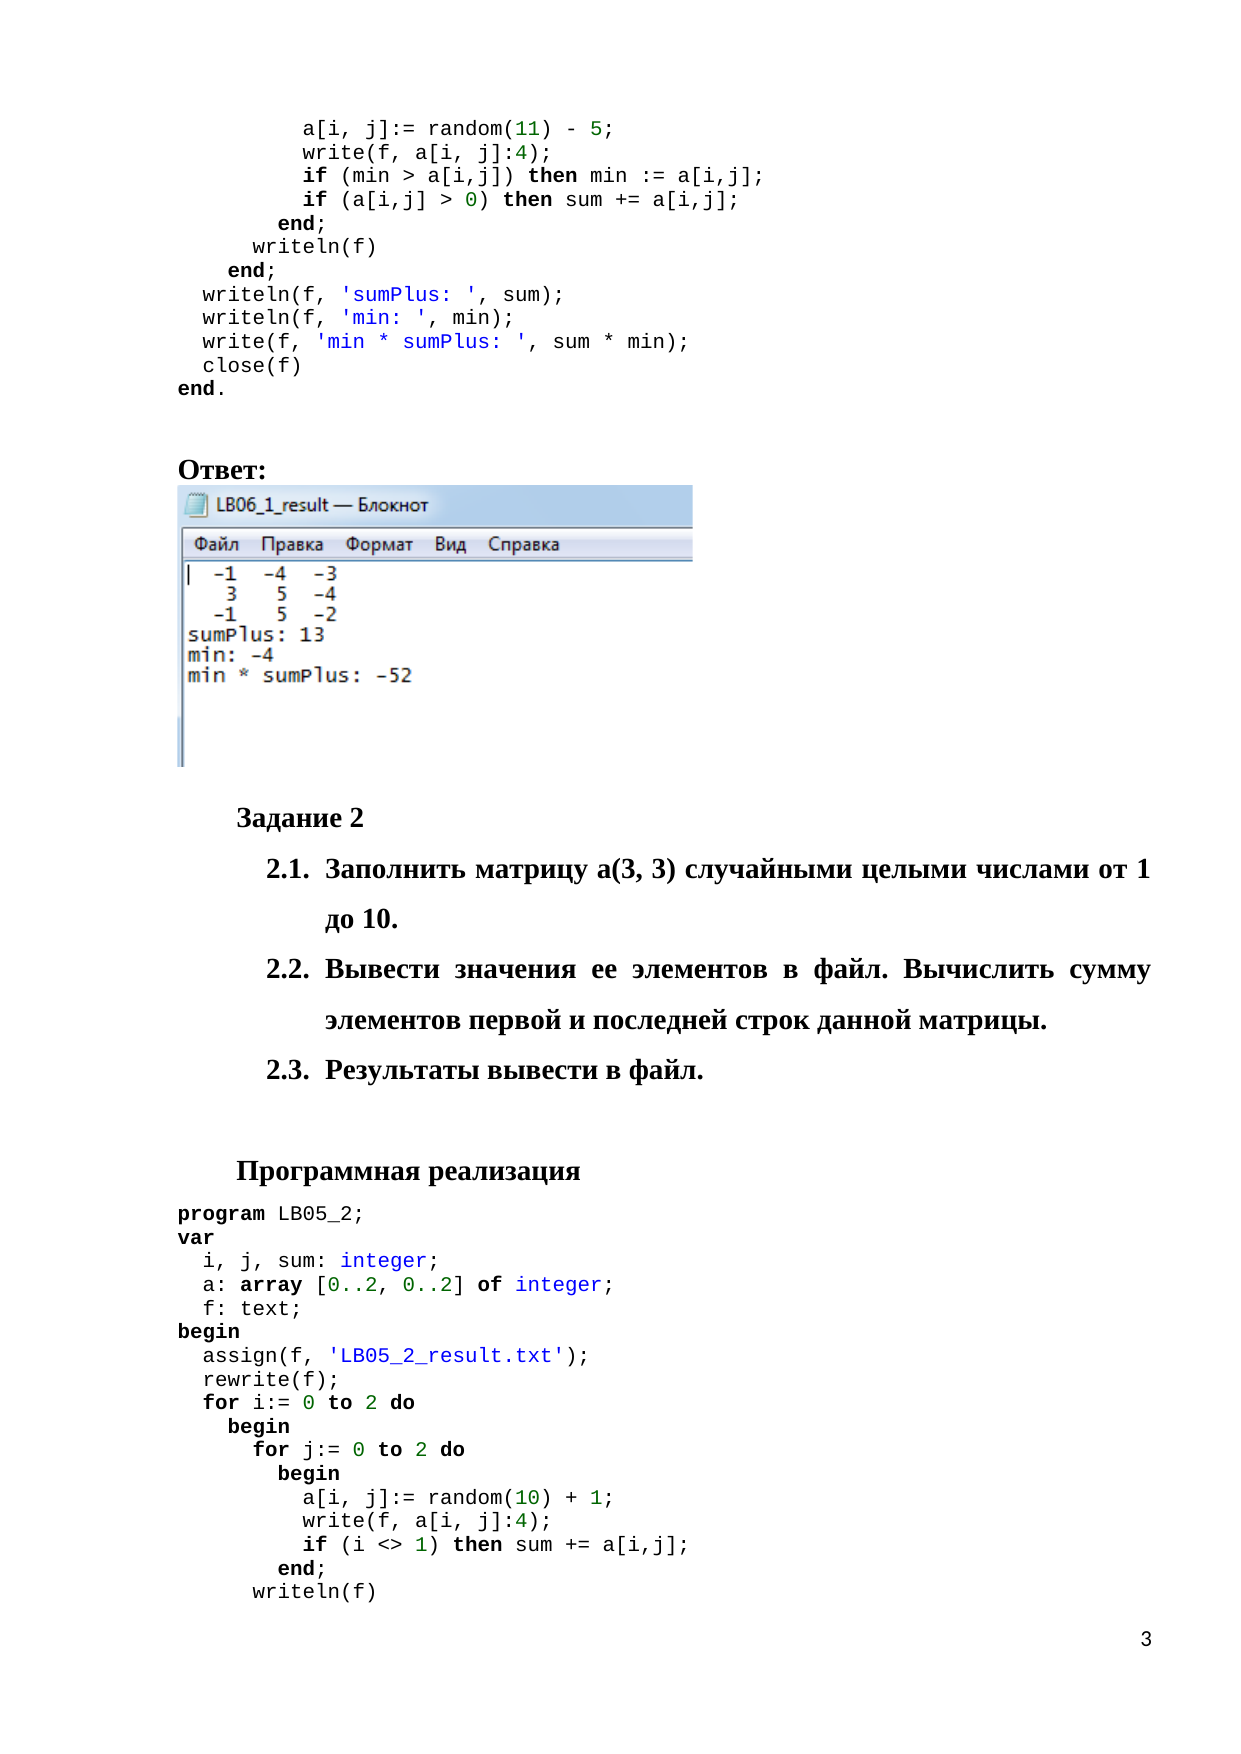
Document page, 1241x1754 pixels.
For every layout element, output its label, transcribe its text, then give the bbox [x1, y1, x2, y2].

text program LB05_2; [177, 1203, 1152, 1227]
text end; [177, 1558, 1152, 1581]
text end; [177, 260, 1152, 284]
text i, j, sum: integer; [177, 1250, 1152, 1274]
text writeln(f) [177, 236, 1152, 260]
text writeln(f, 'min: ', min); [177, 307, 1152, 331]
text var [177, 1227, 1152, 1250]
text end; [177, 213, 1152, 236]
text if (i <> 1) then sum += a[i,j]; [177, 1534, 1152, 1558]
text if (min > a[i,j]) then min := a[i,j]; [177, 165, 1152, 189]
text writeln(f) [177, 1581, 1152, 1605]
text write(f, a[i, j]:4); [177, 142, 1152, 165]
text if (a[i,j] > 0) then sum += a[i,j]; [177, 189, 1152, 213]
text write(f, 'min * sumPlus: ', sum * min); [177, 331, 1152, 354]
list Вывести значения ее элементов в файл. Вычислить сумму элементов первой и последней строк данной матрицы. [266, 951, 1152, 1035]
text for i:= 0 to 2 do [177, 1392, 1152, 1416]
text Задание 2 [177, 801, 1152, 834]
text a[i, j]:= random(11) - 5; [177, 118, 1152, 142]
picture [177, 485, 693, 767]
text assign(f, 'LB05_2_result.txt'); [177, 1345, 1152, 1368]
text Ответ: [177, 452, 1152, 486]
text rewrite(f); [177, 1368, 1152, 1392]
text begin [177, 1416, 1152, 1439]
text a[i, j]:= random(10) + 1; [177, 1487, 1152, 1510]
list Результаты вывести в файл. [266, 1052, 1152, 1086]
text write(f, a[i, j]:4); [177, 1510, 1152, 1534]
text end. [177, 378, 1152, 402]
text begin [177, 1321, 1152, 1345]
text begin [177, 1463, 1152, 1487]
text f: text; [177, 1298, 1152, 1321]
text close(f) [177, 354, 1152, 378]
text Программная реализация [177, 1153, 1152, 1186]
list Заполнить матрицу а(3, 3) случайными целыми числами от 1 до 10. [266, 851, 1152, 935]
text for j:= 0 to 2 do [177, 1439, 1152, 1463]
text writeln(f, 'sumPlus: ', sum); [177, 284, 1152, 307]
text a: array [0..2, 0..2] of integer; [177, 1274, 1152, 1298]
